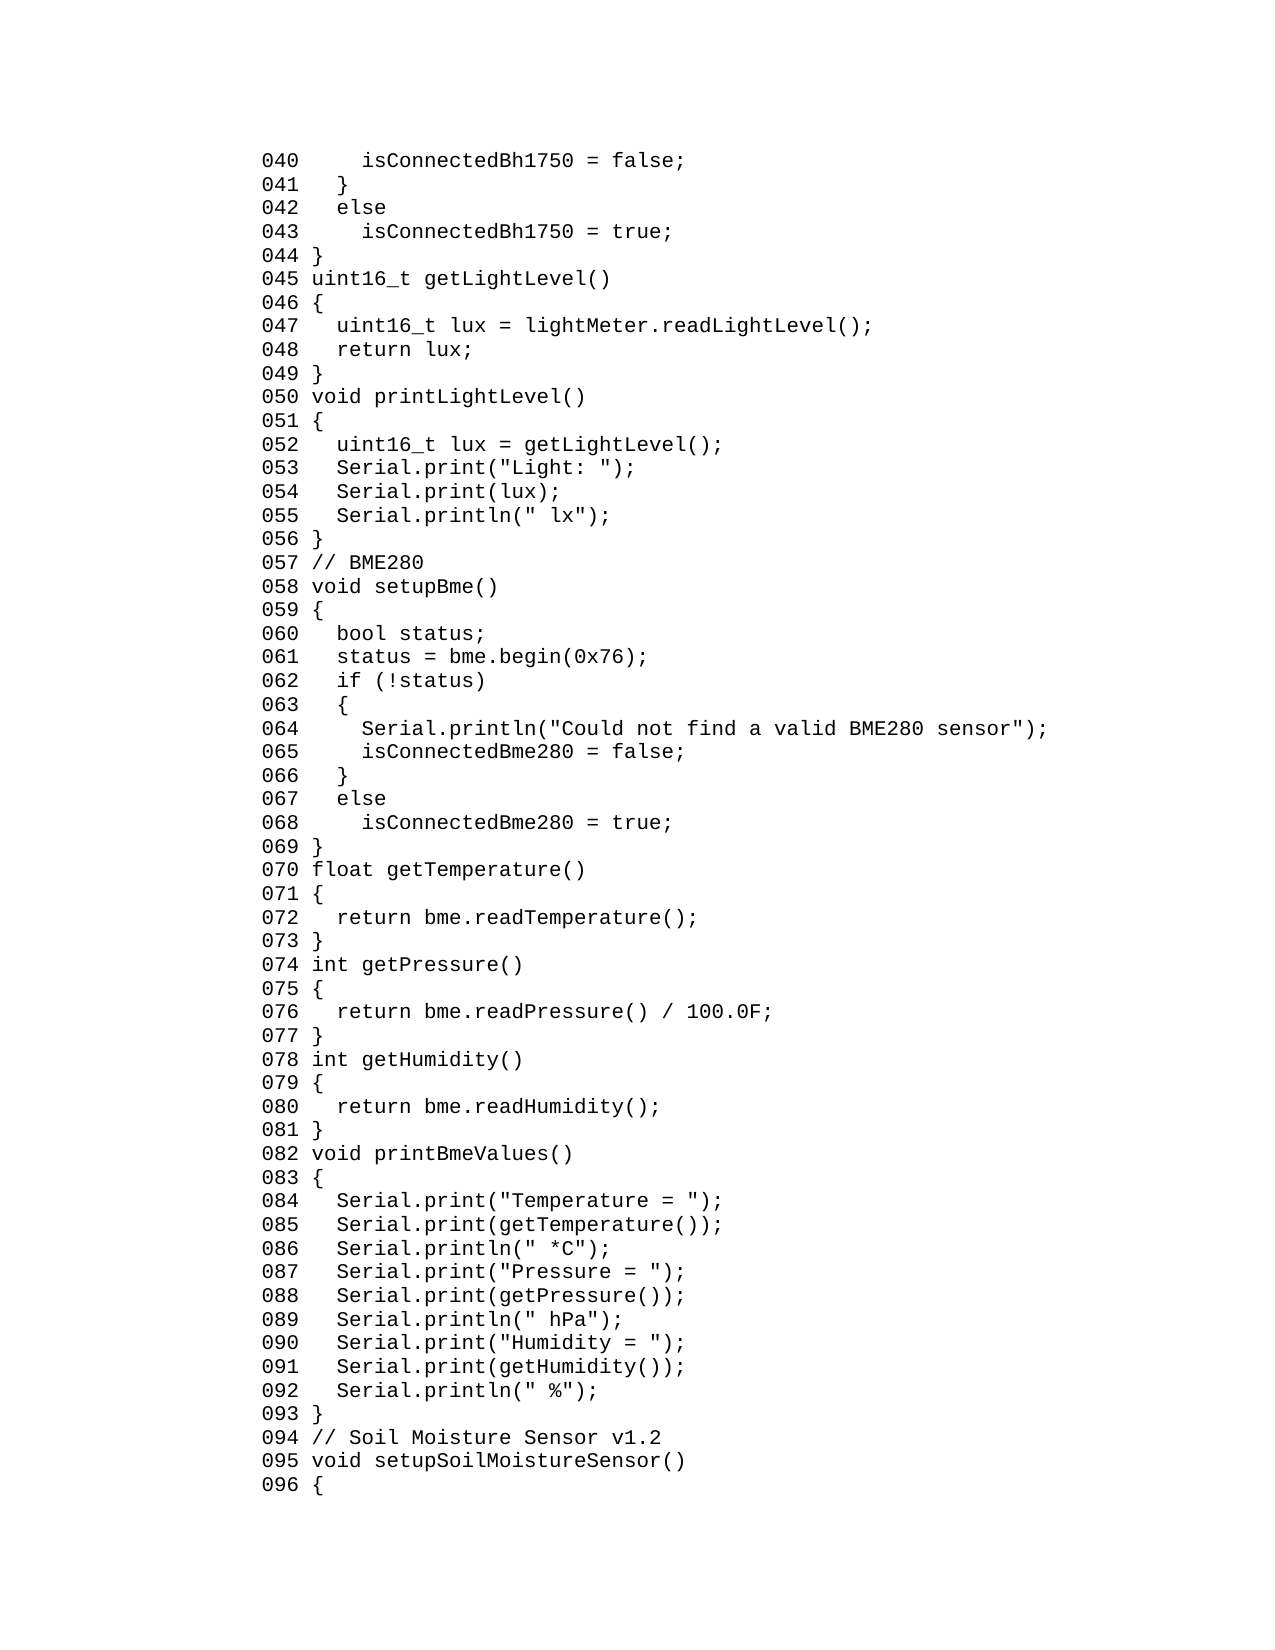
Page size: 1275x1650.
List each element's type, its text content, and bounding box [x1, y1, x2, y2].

text 075 { [187, 978, 1087, 1001]
text 088 Serial.print(getPressure()); [187, 1285, 1087, 1309]
text 056 } [187, 528, 1087, 552]
text 087 Serial.print("Pressure = "); [187, 1261, 1087, 1285]
text 057 // BME280 [187, 552, 1087, 576]
text 065 isConnectedBme280 = false; [187, 741, 1087, 765]
text 081 } [187, 1119, 1087, 1143]
text 089 Serial.println(" hPa"); [187, 1309, 1087, 1332]
text 091 Serial.print(getHumidity()); [187, 1356, 1087, 1379]
text 046 { [187, 292, 1087, 316]
text 072 return bme.readTemperature(); [187, 907, 1087, 930]
text 061 status = bme.begin(0x76); [187, 647, 1087, 670]
text 082 void printBmeValues() [187, 1143, 1087, 1167]
text 040 isConnectedBh1750 = false; [187, 150, 1087, 174]
text 074 int getPressure() [187, 954, 1087, 978]
text 051 { [187, 410, 1087, 434]
text 050 void printLightLevel() [187, 386, 1087, 410]
text 095 void setupSoilMoistureSensor() [187, 1451, 1087, 1474]
text 078 int getHumidity() [187, 1048, 1087, 1072]
text 069 } [187, 836, 1087, 859]
text 043 isConnectedBh1750 = true; [187, 221, 1087, 244]
text 054 Serial.print(lux); [187, 481, 1087, 505]
text 073 } [187, 930, 1087, 954]
text 085 Serial.print(getTemperature()); [187, 1214, 1087, 1238]
text 042 else [187, 197, 1087, 221]
text 058 void setupBme() [187, 576, 1087, 599]
text 077 } [187, 1025, 1087, 1048]
text 068 isConnectedBme280 = true; [187, 812, 1087, 836]
text 053 Serial.print("Light: "); [187, 457, 1087, 481]
text 047 uint16_t lux = lightMeter.readLightLevel(); [187, 316, 1087, 339]
text 049 } [187, 363, 1087, 386]
text 045 uint16_t getLightLevel() [187, 268, 1087, 292]
text 083 { [187, 1167, 1087, 1190]
text 096 { [187, 1474, 1087, 1498]
text 084 Serial.print("Temperature = "); [187, 1190, 1087, 1214]
text 062 if (!status) [187, 670, 1087, 694]
text 044 } [187, 244, 1087, 268]
text 048 return lux; [187, 339, 1087, 363]
text 064 Serial.println("Could not find a valid BME280 sensor"); [187, 717, 1087, 741]
text 092 Serial.println(" %"); [187, 1379, 1087, 1403]
text 080 return bme.readHumidity(); [187, 1096, 1087, 1119]
text 060 bool status; [187, 623, 1087, 647]
text 067 else [187, 788, 1087, 812]
text 093 } [187, 1403, 1087, 1427]
text 055 Serial.println(" lx"); [187, 505, 1087, 528]
text 070 float getTemperature() [187, 859, 1087, 883]
text 086 Serial.println(" *C"); [187, 1238, 1087, 1261]
text 066 } [187, 765, 1087, 788]
text 059 { [187, 599, 1087, 623]
text 090 Serial.print("Humidity = "); [187, 1332, 1087, 1356]
text 041 } [187, 174, 1087, 197]
text 071 { [187, 883, 1087, 907]
text 079 { [187, 1072, 1087, 1096]
text 063 { [187, 694, 1087, 717]
text 076 return bme.readPressure() / 100.0F; [187, 1001, 1087, 1025]
text 052 uint16_t lux = getLightLevel(); [187, 434, 1087, 457]
text 094 // Soil Moisture Sensor v1.2 [187, 1427, 1087, 1451]
